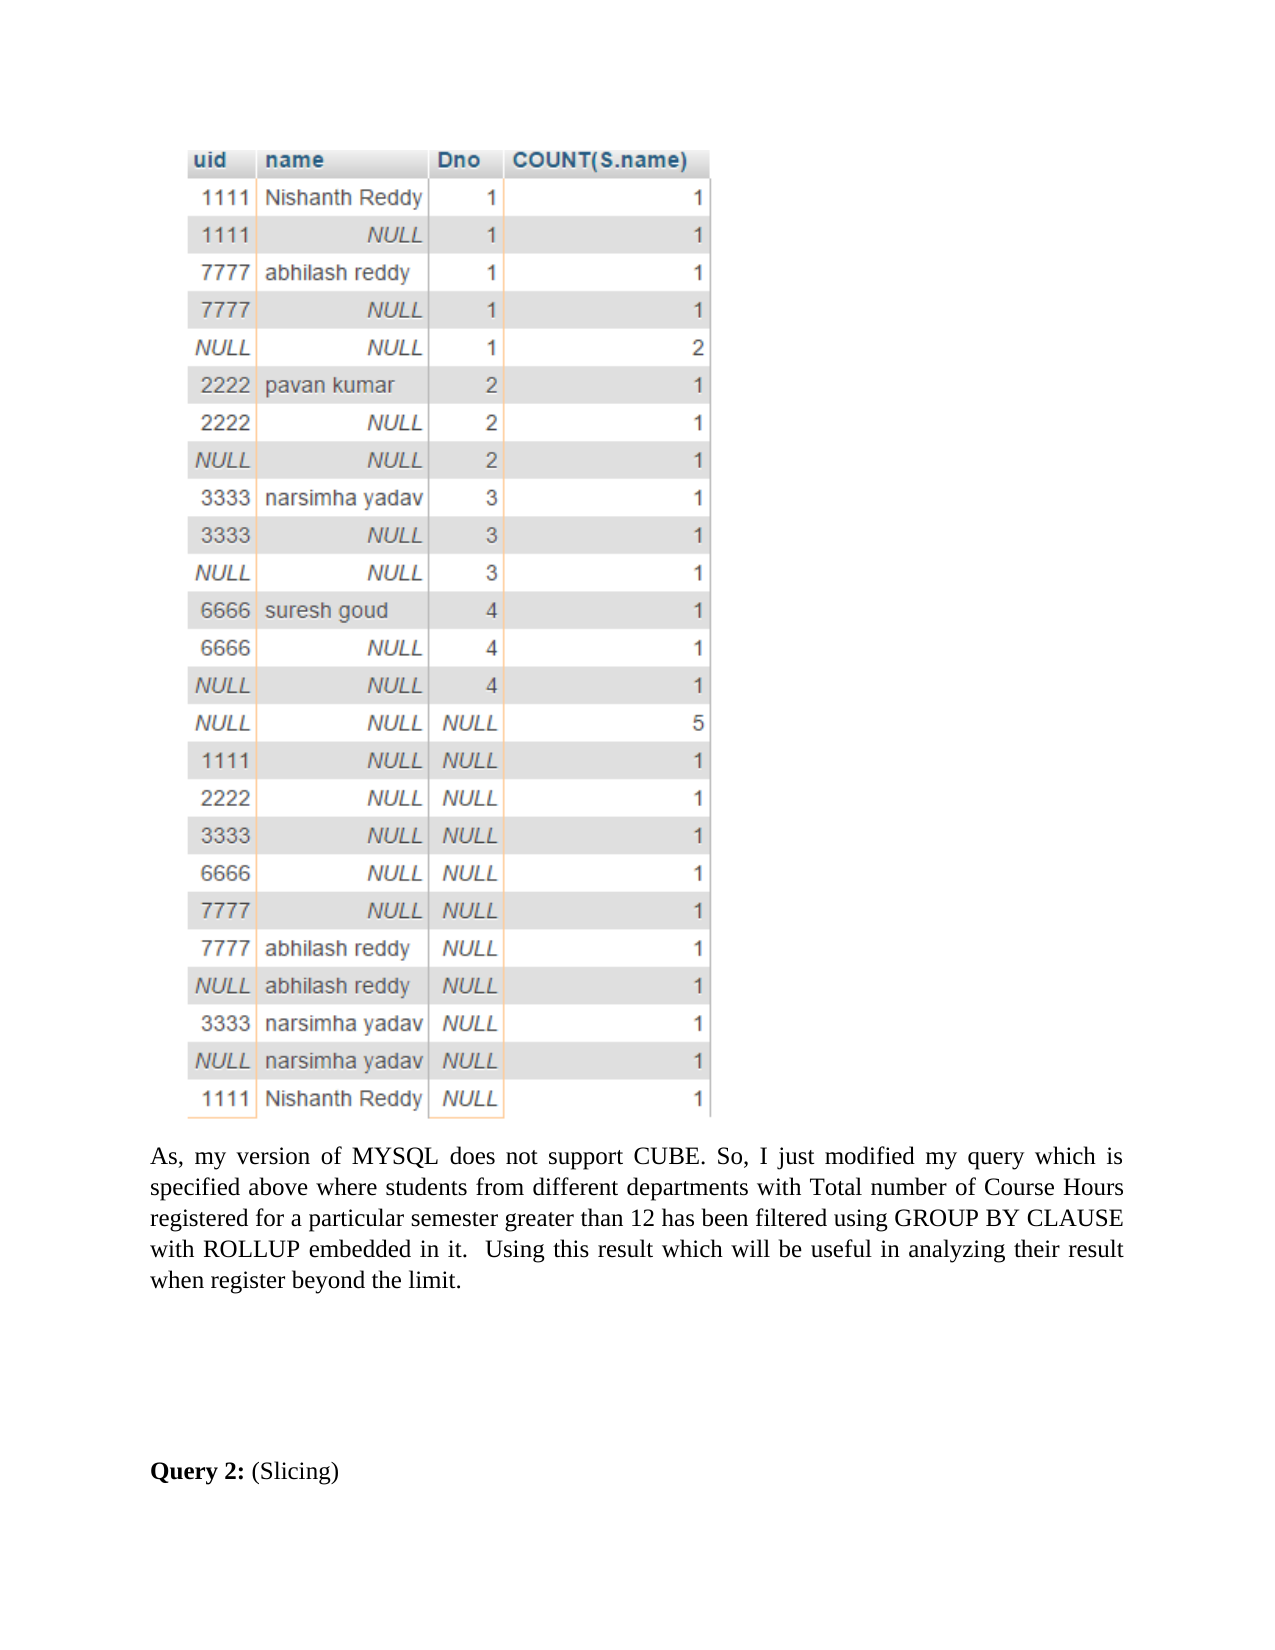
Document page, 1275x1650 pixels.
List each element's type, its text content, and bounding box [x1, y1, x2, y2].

picture [187, 150, 713, 1122]
text Query 2: (Slicing) [150, 1456, 1125, 1484]
text As, my version of MYSQL does not support CUBE. So, I just modified my query which is specified above where students from different departments with Total number of Course Hours registered for a particular semester greater than 12 has been filtered using GROUP BY CLAUSE with ROLLUP embedded in it. Using this result which will be useful in analyzing their result when register beyond the limit. [150, 1141, 1125, 1294]
